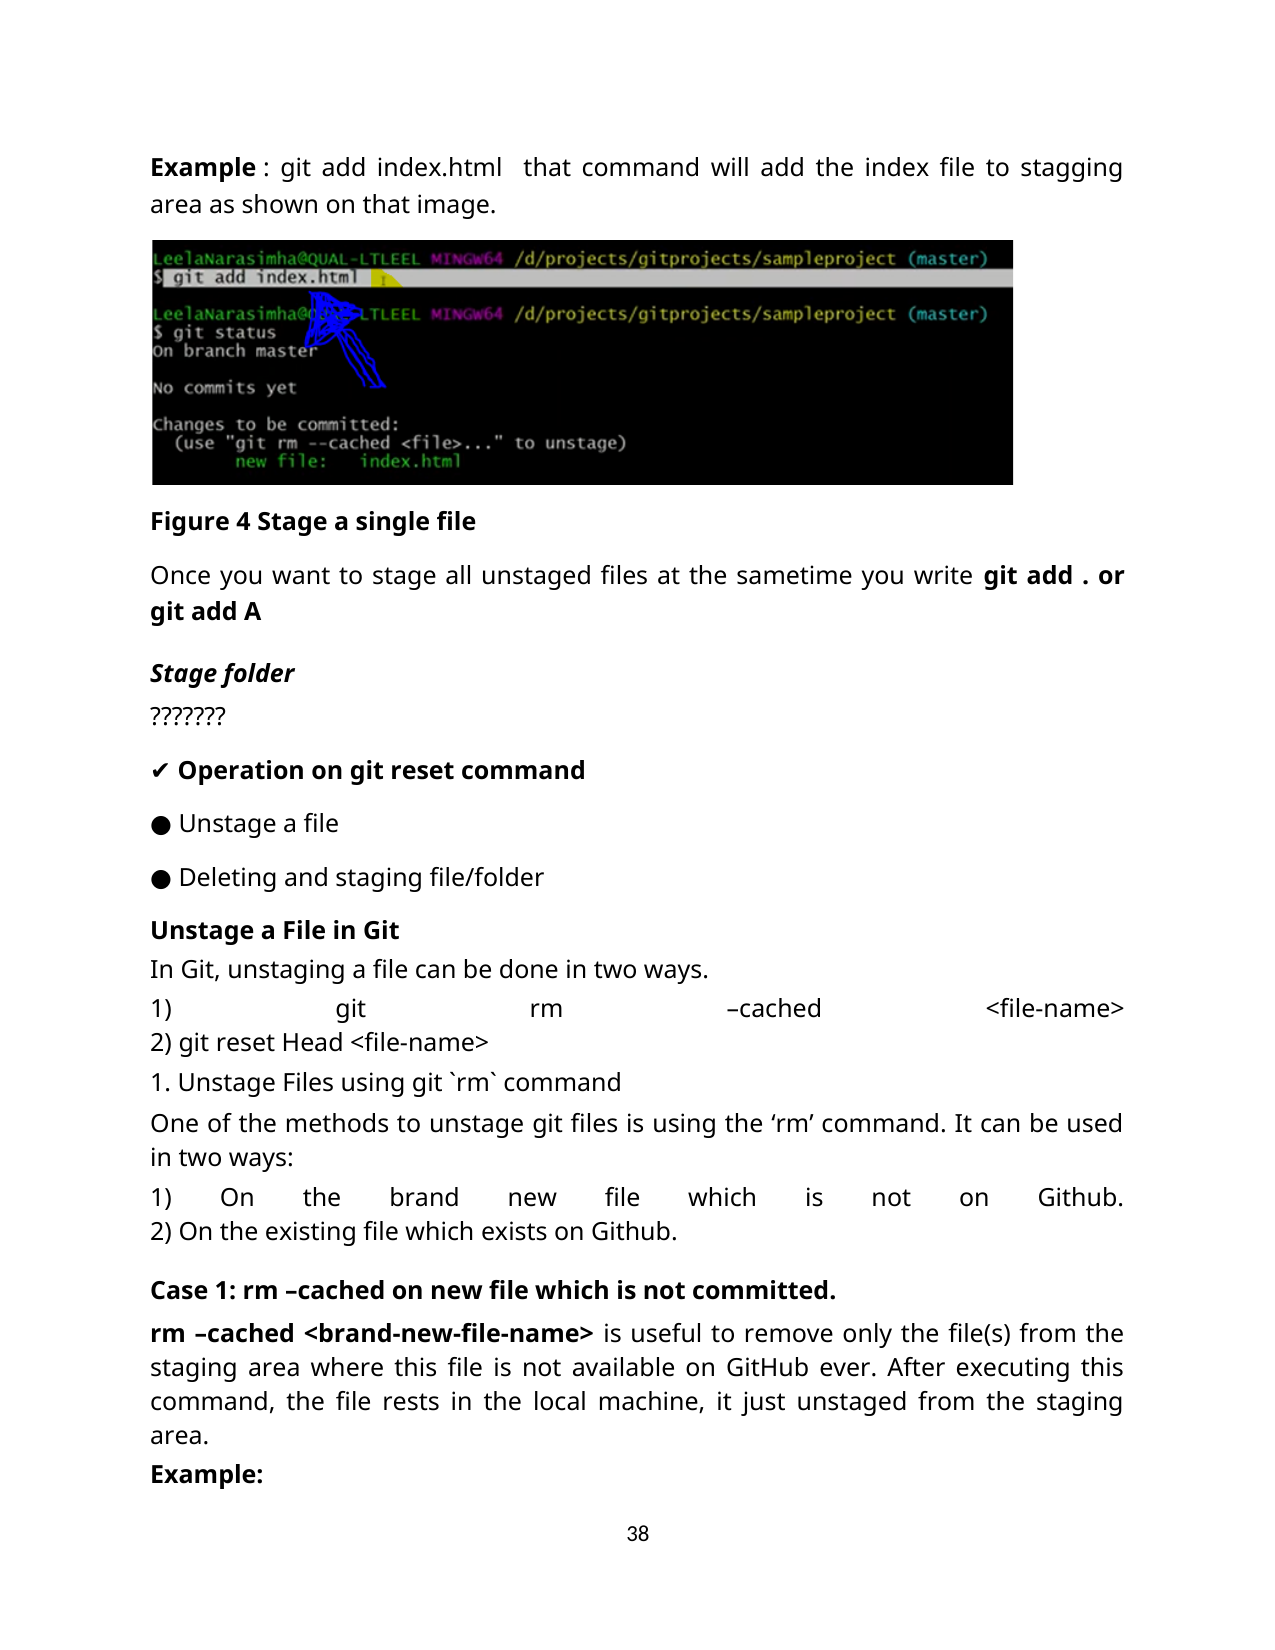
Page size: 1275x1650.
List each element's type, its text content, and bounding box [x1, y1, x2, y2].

subtitle Case 1: rm –cached on new file which is not committed. [150, 1272, 1125, 1306]
text Example : git add index.html that command will add the index file to stagging area as shown on that image. [150, 150, 1125, 221]
text rm –cached <brand-new-file-name> is useful to remove only the file(s) from the staging area where this file is not available on GitHub ever. After executing this command, the file rests in the local machine, it just unstaged from the staging area. [150, 1315, 1125, 1452]
text Example: [150, 1457, 1125, 1491]
text Figure 4 Stage a single file [150, 504, 1125, 538]
picture [150, 240, 1014, 485]
text In Git, unstaging a file can be done in two ways. [150, 952, 1125, 986]
text ✔ Operation on git reset command [150, 752, 1125, 786]
text ● Deleting and staging file/folder [150, 859, 1125, 893]
text 1) git rm –cached <file-name> 2) git reset Head <file-name> [150, 991, 1125, 1059]
subtitle Unstage a File in Git [150, 913, 1125, 947]
text 1) On the brand new file which is not on Github. 2) On the existing file which exists on Github. [150, 1179, 1125, 1247]
subtitle 1. Unstage Files using git `rm` command [150, 1064, 1125, 1098]
text Once you want to stage all unstaged files at the sametime you write git add . or git add A [150, 557, 1125, 628]
subtitle Stage folder [150, 656, 1125, 690]
text ??????? [150, 699, 1125, 733]
text ● Unstage a file [150, 806, 1125, 840]
text One of the methods to unstage git files is using the ‘rm’ command. It can be used in two ways: [150, 1106, 1125, 1174]
